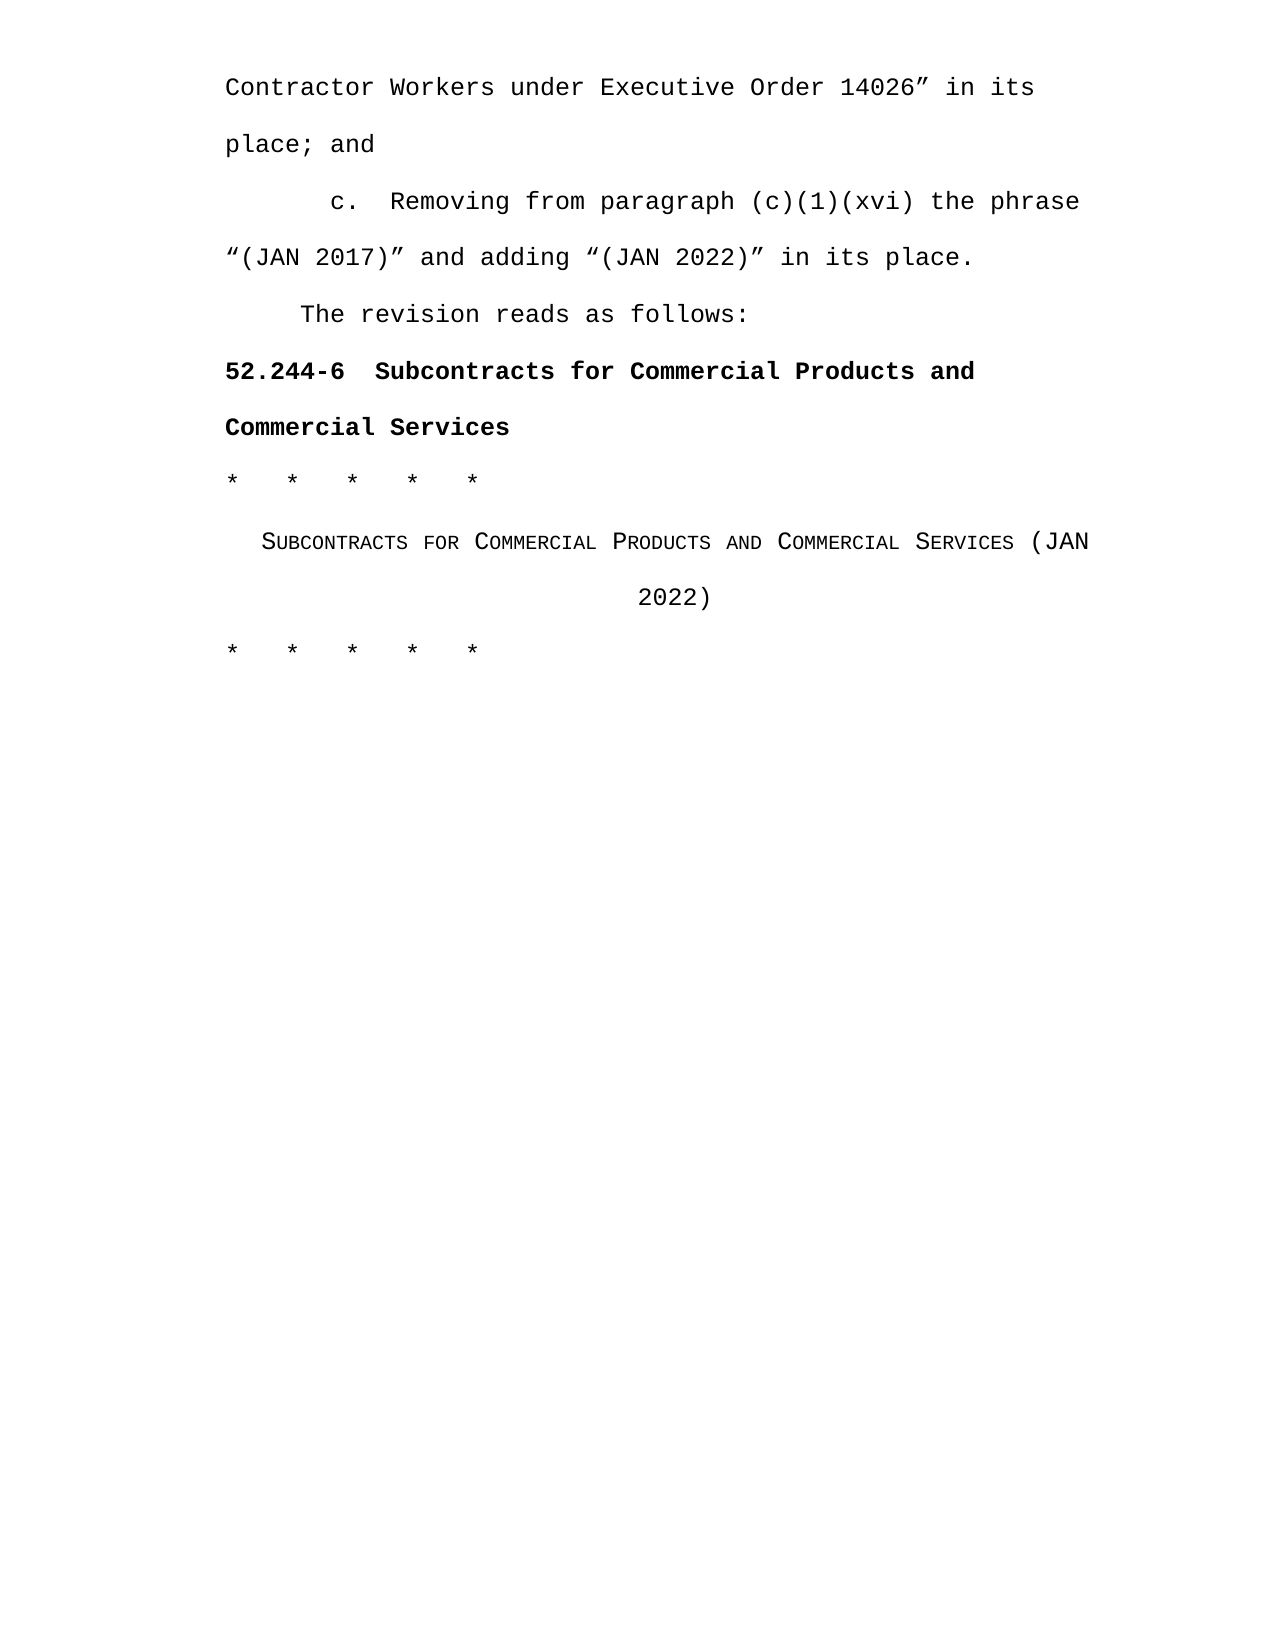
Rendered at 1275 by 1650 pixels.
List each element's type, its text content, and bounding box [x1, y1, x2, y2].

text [225, 75, 1125, 160]
subtitle Subcontracts for Commercial Products and Commercial Services (JAN 2022) [225, 528, 1125, 613]
text The revision reads as follows: [225, 302, 1125, 330]
subtitle 52.244-6 Subcontracts for Commercial Products and Commercial Services [225, 358, 1125, 443]
text * * * * * [225, 472, 1125, 500]
text * * * * * [225, 642, 1125, 670]
text c. Removing from paragraph (c)(1)(xvi) the phrase “(JAN 2017)” and adding “(JAN 2022)” in its place. [225, 188, 1125, 273]
